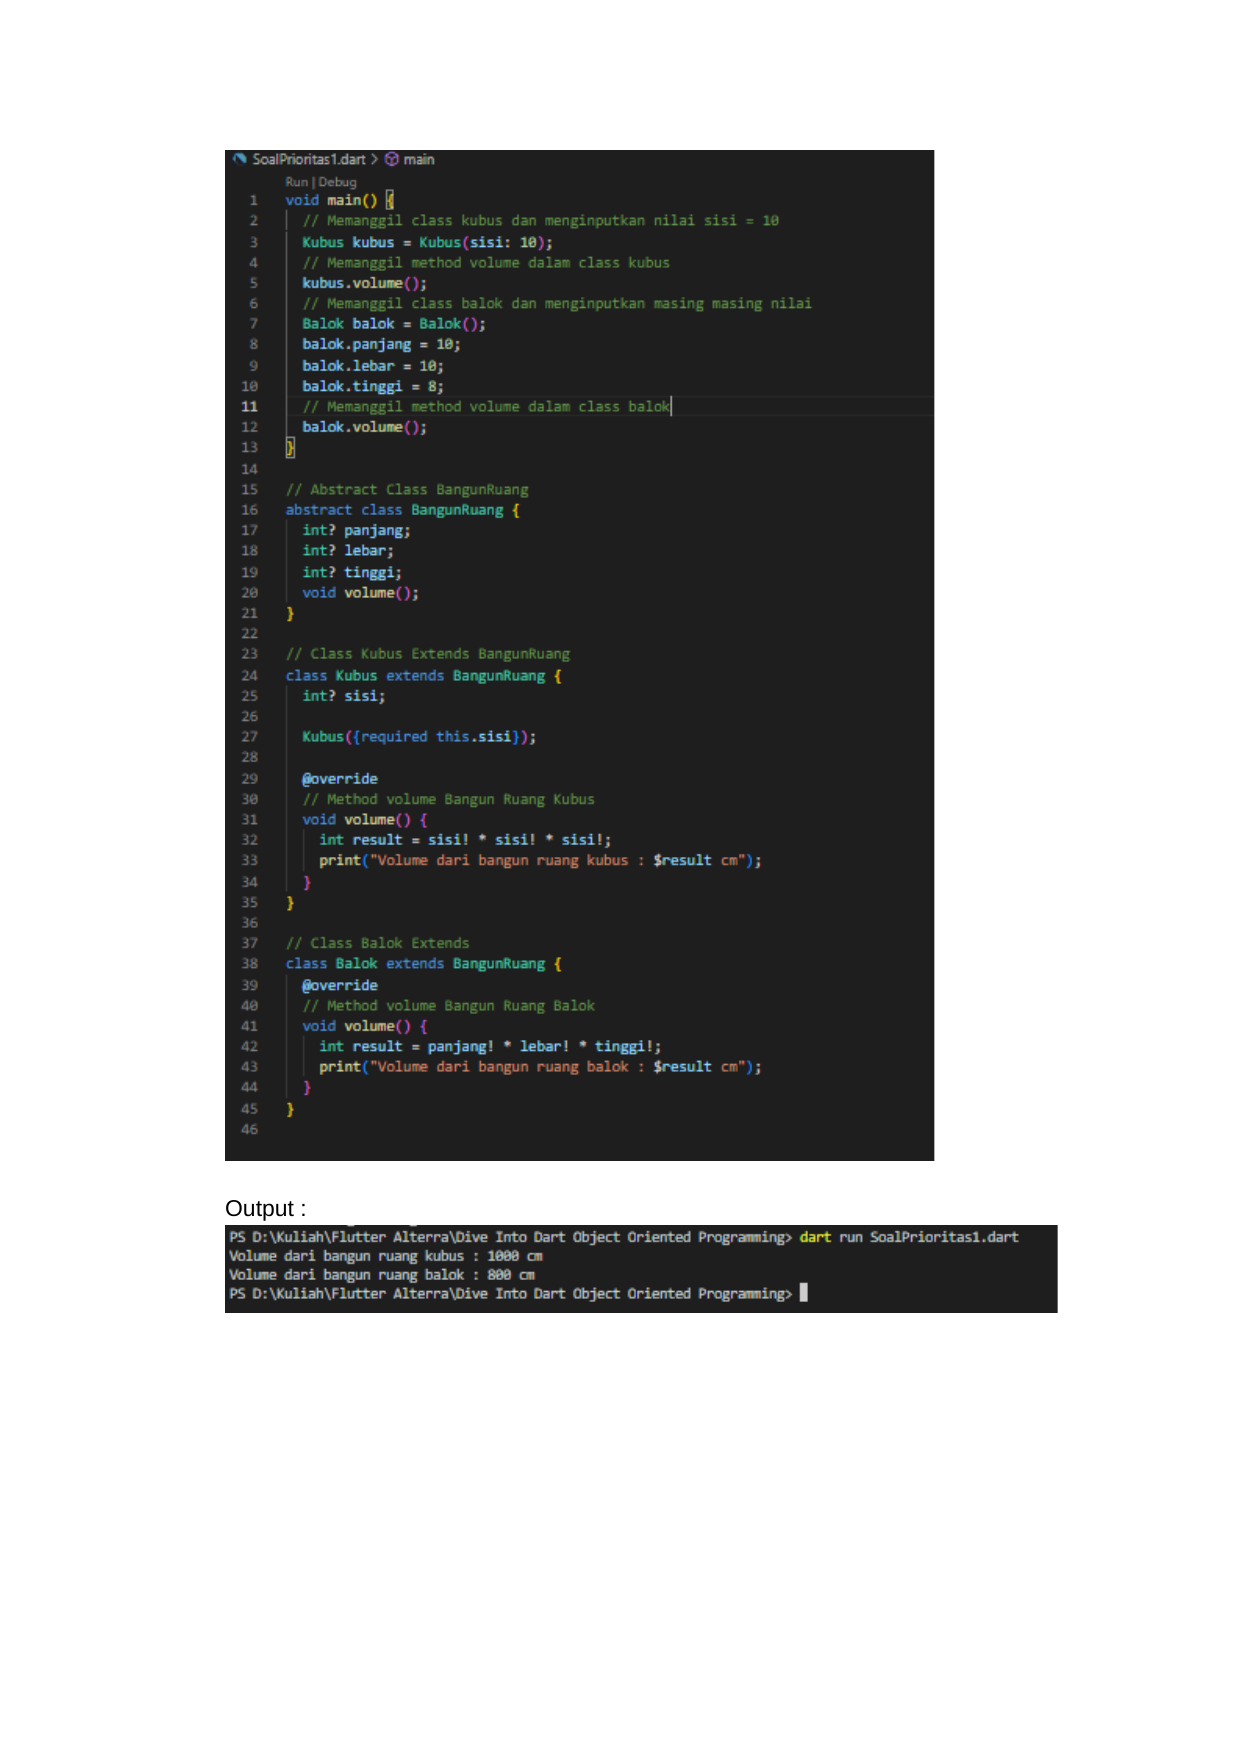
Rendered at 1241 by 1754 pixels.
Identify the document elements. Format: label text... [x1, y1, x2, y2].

text Output : [225, 1195, 1090, 1221]
picture [225, 150, 935, 1161]
picture [225, 1225, 1058, 1313]
